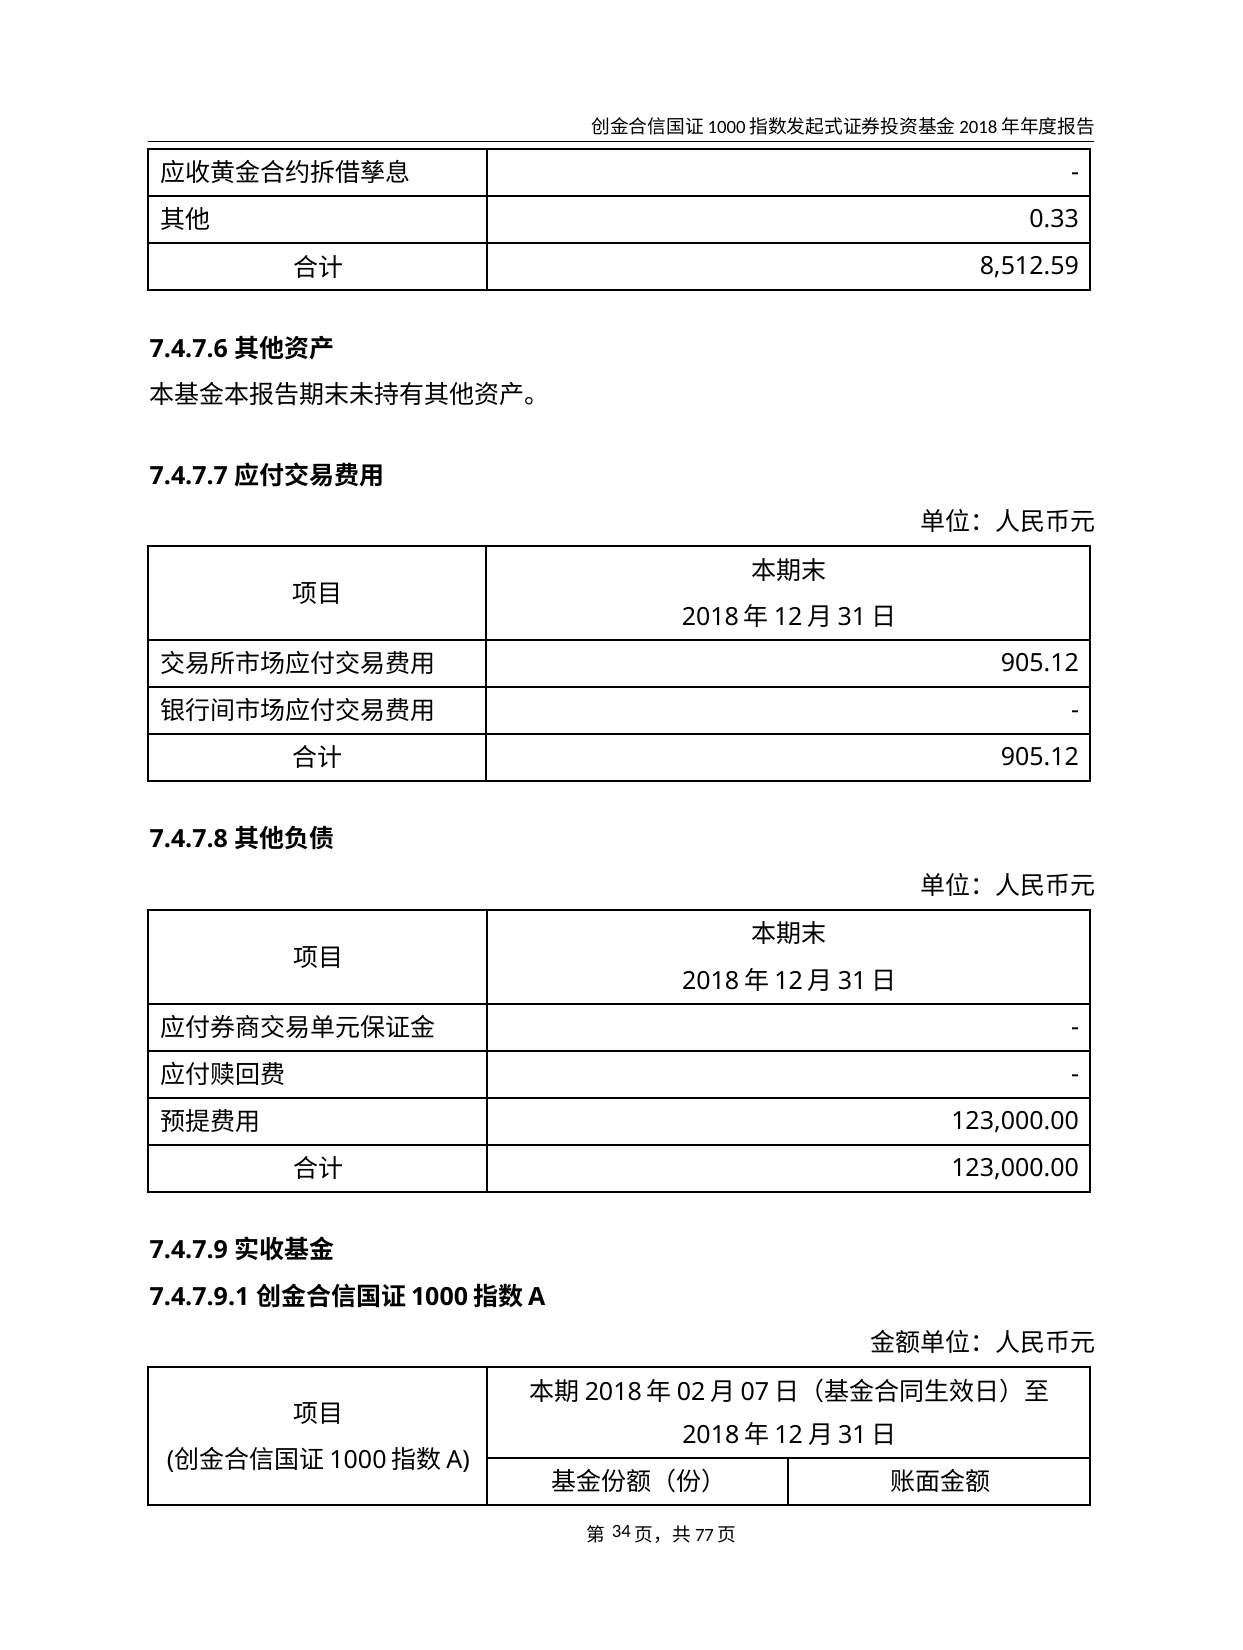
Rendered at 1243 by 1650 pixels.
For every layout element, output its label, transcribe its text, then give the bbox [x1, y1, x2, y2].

table_header 本期2018年02月07日（基金合同生效日）至2018年12月31日 [488, 1368, 1089, 1457]
text 7.4.7.9.1 创金合信国证1000指数A [149, 1276, 1094, 1313]
table_header 项目 [149, 911, 486, 1002]
table_header 本期末 2018年12月31日 [488, 911, 1089, 1002]
text 单位：人民币元 [149, 502, 1094, 538]
text 7.4.7.8 其他负债 [149, 819, 1094, 855]
table_header 项目 [149, 547, 485, 638]
text 金额单位：人民币元 [149, 1323, 1094, 1359]
table_cell 905.12 [487, 641, 1089, 686]
text 7.4.7.6 其他资产 [149, 328, 1094, 364]
table_cell 0.33 [488, 197, 1089, 242]
table_cell 应付券商交易单元保证金 [149, 1005, 486, 1049]
table_header 本期末 2018年12月31日 [487, 547, 1089, 638]
table_cell 应收黄金合约拆借孳息 [149, 150, 486, 195]
table_cell 交易所市场应付交易费用 [149, 641, 485, 686]
table_cell 账面金额 [789, 1459, 1089, 1504]
table_cell 123,000.00 [488, 1099, 1089, 1144]
text 7.4.7.7 应付交易费用 [149, 455, 1094, 491]
table_cell 8,512.59 [488, 244, 1089, 289]
table_cell 合计 [149, 244, 486, 289]
text 7.4.7.9 实收基金 [149, 1230, 1094, 1266]
table_cell - [488, 150, 1089, 195]
table_cell 合计 [149, 735, 485, 780]
table_cell 905.12 [487, 735, 1089, 780]
table_cell 其他 [149, 197, 486, 242]
table_cell 基金份额（份） [488, 1459, 787, 1504]
table_cell - [488, 1005, 1089, 1049]
table_header 项目 (创金合信国证1000指数A) [149, 1368, 486, 1504]
table_cell 银行间市场应付交易费用 [149, 688, 485, 733]
table_cell 合计 [149, 1146, 486, 1191]
table_cell 123,000.00 [488, 1146, 1089, 1191]
table_cell 预提费用 [149, 1099, 486, 1144]
text 单位：人民币元 [149, 865, 1094, 902]
table_cell 应付赎回费 [149, 1052, 486, 1097]
text 本基金本报告期末未持有其他资产。 [149, 374, 1094, 411]
table_cell - [487, 688, 1089, 733]
table_cell - [488, 1052, 1089, 1097]
